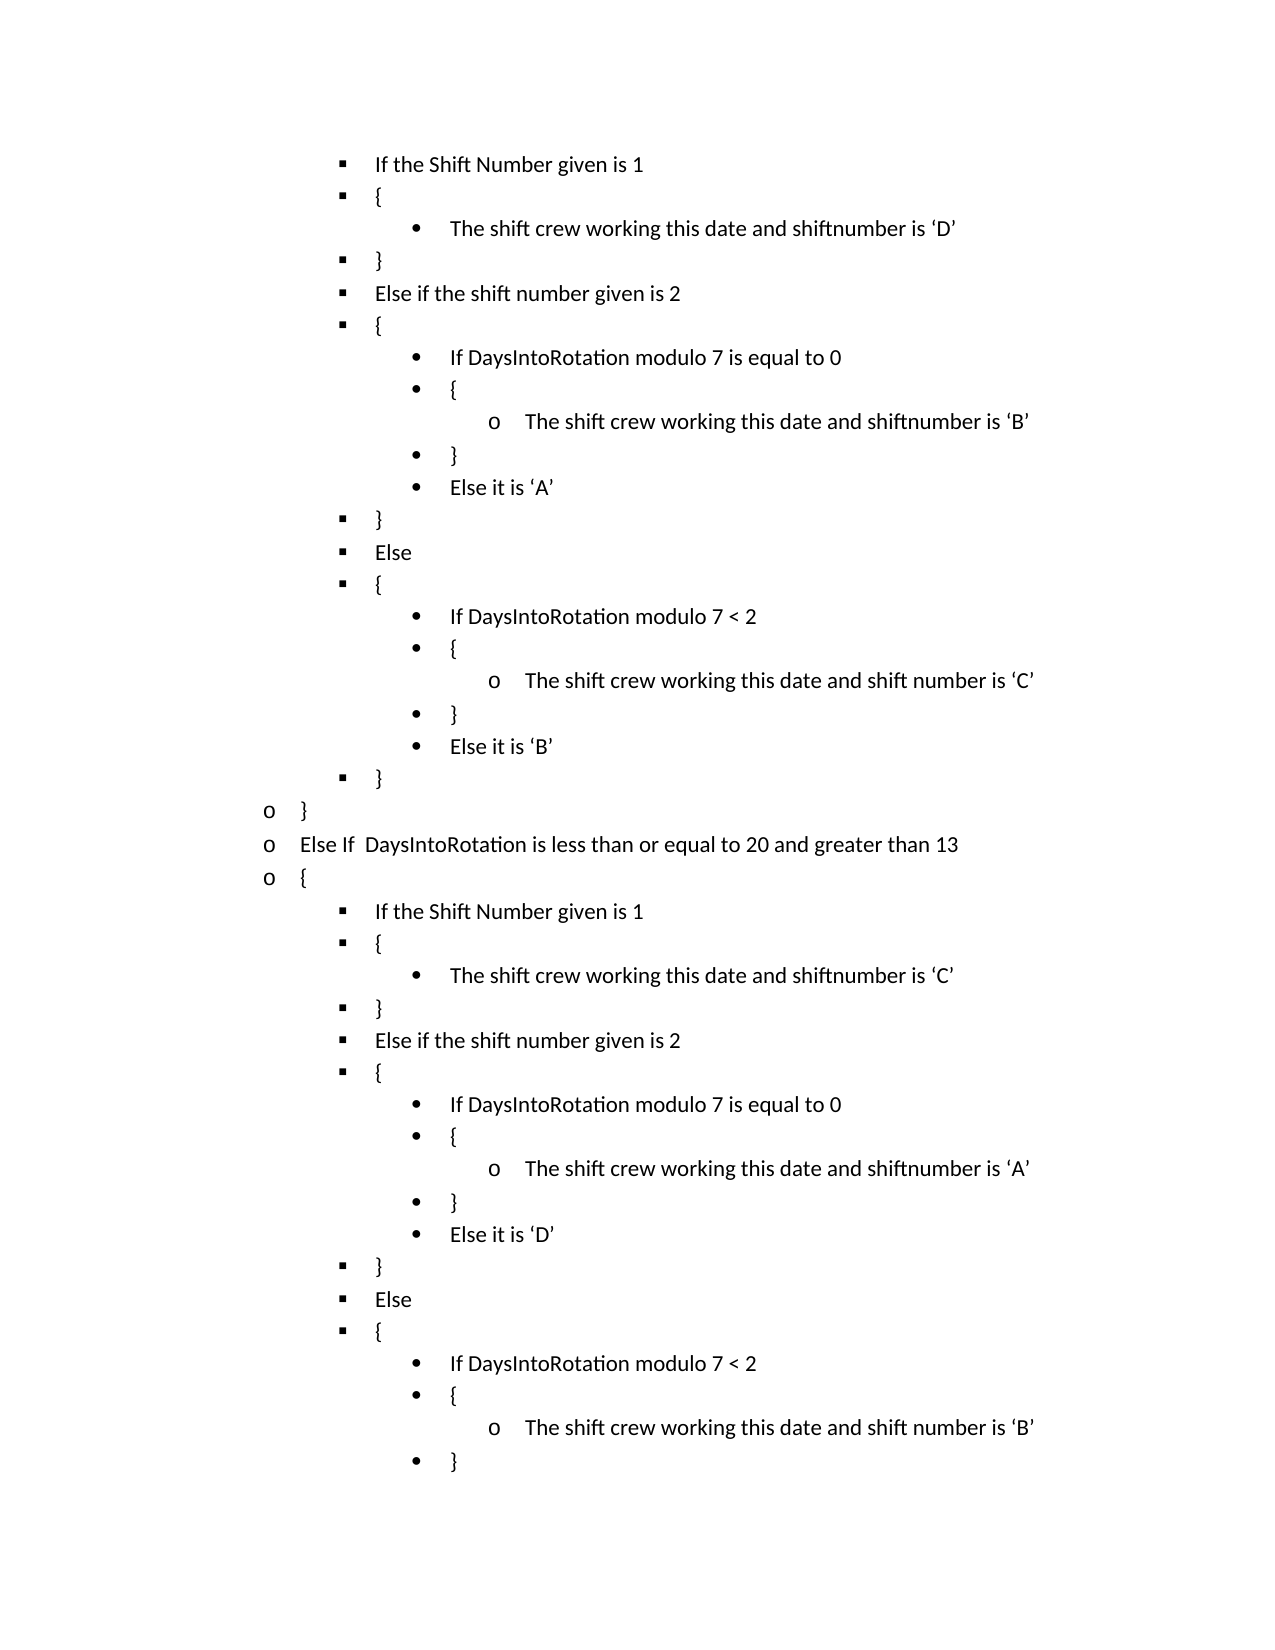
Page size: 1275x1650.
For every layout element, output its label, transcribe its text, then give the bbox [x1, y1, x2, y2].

list { [337, 182, 1125, 210]
list Else If DaysIntoRotation is less than or equal to 20 and greater than 13 [262, 830, 1125, 859]
list { [262, 863, 1125, 893]
list The shift crew working this date and shift number is ‘B’ [487, 1413, 1125, 1443]
list { [337, 1058, 1125, 1086]
list } [337, 247, 1125, 274]
list If DaysIntoRotation modulo 7 < 2 [412, 1349, 1125, 1377]
list The shift crew working this date and shiftnumber is ‘D’ [412, 214, 1125, 242]
list If DaysIntoRotation modulo 7 is equal to 0 [412, 343, 1125, 371]
list { [412, 634, 1125, 662]
list { [412, 375, 1125, 403]
list { [337, 570, 1125, 598]
list { [337, 1317, 1125, 1345]
list Else it is ‘A’ [412, 473, 1125, 501]
list Else [337, 538, 1125, 566]
list { [412, 1381, 1125, 1409]
list Else if the shift number given is 2 [337, 279, 1125, 307]
list } [412, 1188, 1125, 1216]
list } [412, 441, 1125, 469]
list } [262, 796, 1125, 826]
list } [337, 1252, 1125, 1281]
list } [337, 764, 1125, 792]
list { [337, 311, 1125, 339]
list Else if the shift number given is 2 [337, 1026, 1125, 1054]
list If the Shift Number given is 1 [337, 150, 1125, 178]
list } [412, 700, 1125, 728]
list The shift crew working this date and shift number is ‘C’ [487, 666, 1125, 696]
list Else it is ‘D’ [412, 1220, 1125, 1248]
list } [337, 994, 1125, 1022]
list } [412, 1447, 1125, 1475]
list The shift crew working this date and shiftnumber is ‘A’ [487, 1154, 1125, 1184]
list { [412, 1122, 1125, 1150]
list Else it is ‘B’ [412, 732, 1125, 760]
list If DaysIntoRotation modulo 7 < 2 [412, 602, 1125, 630]
list } [337, 505, 1125, 533]
list Else [337, 1285, 1125, 1313]
list The shift crew working this date and shiftnumber is ‘B’ [487, 407, 1125, 437]
list If DaysIntoRotation modulo 7 is equal to 0 [412, 1090, 1125, 1118]
list The shift crew working this date and shiftnumber is ‘C’ [412, 961, 1125, 989]
list { [337, 929, 1125, 957]
list If the Shift Number given is 1 [337, 897, 1125, 925]
